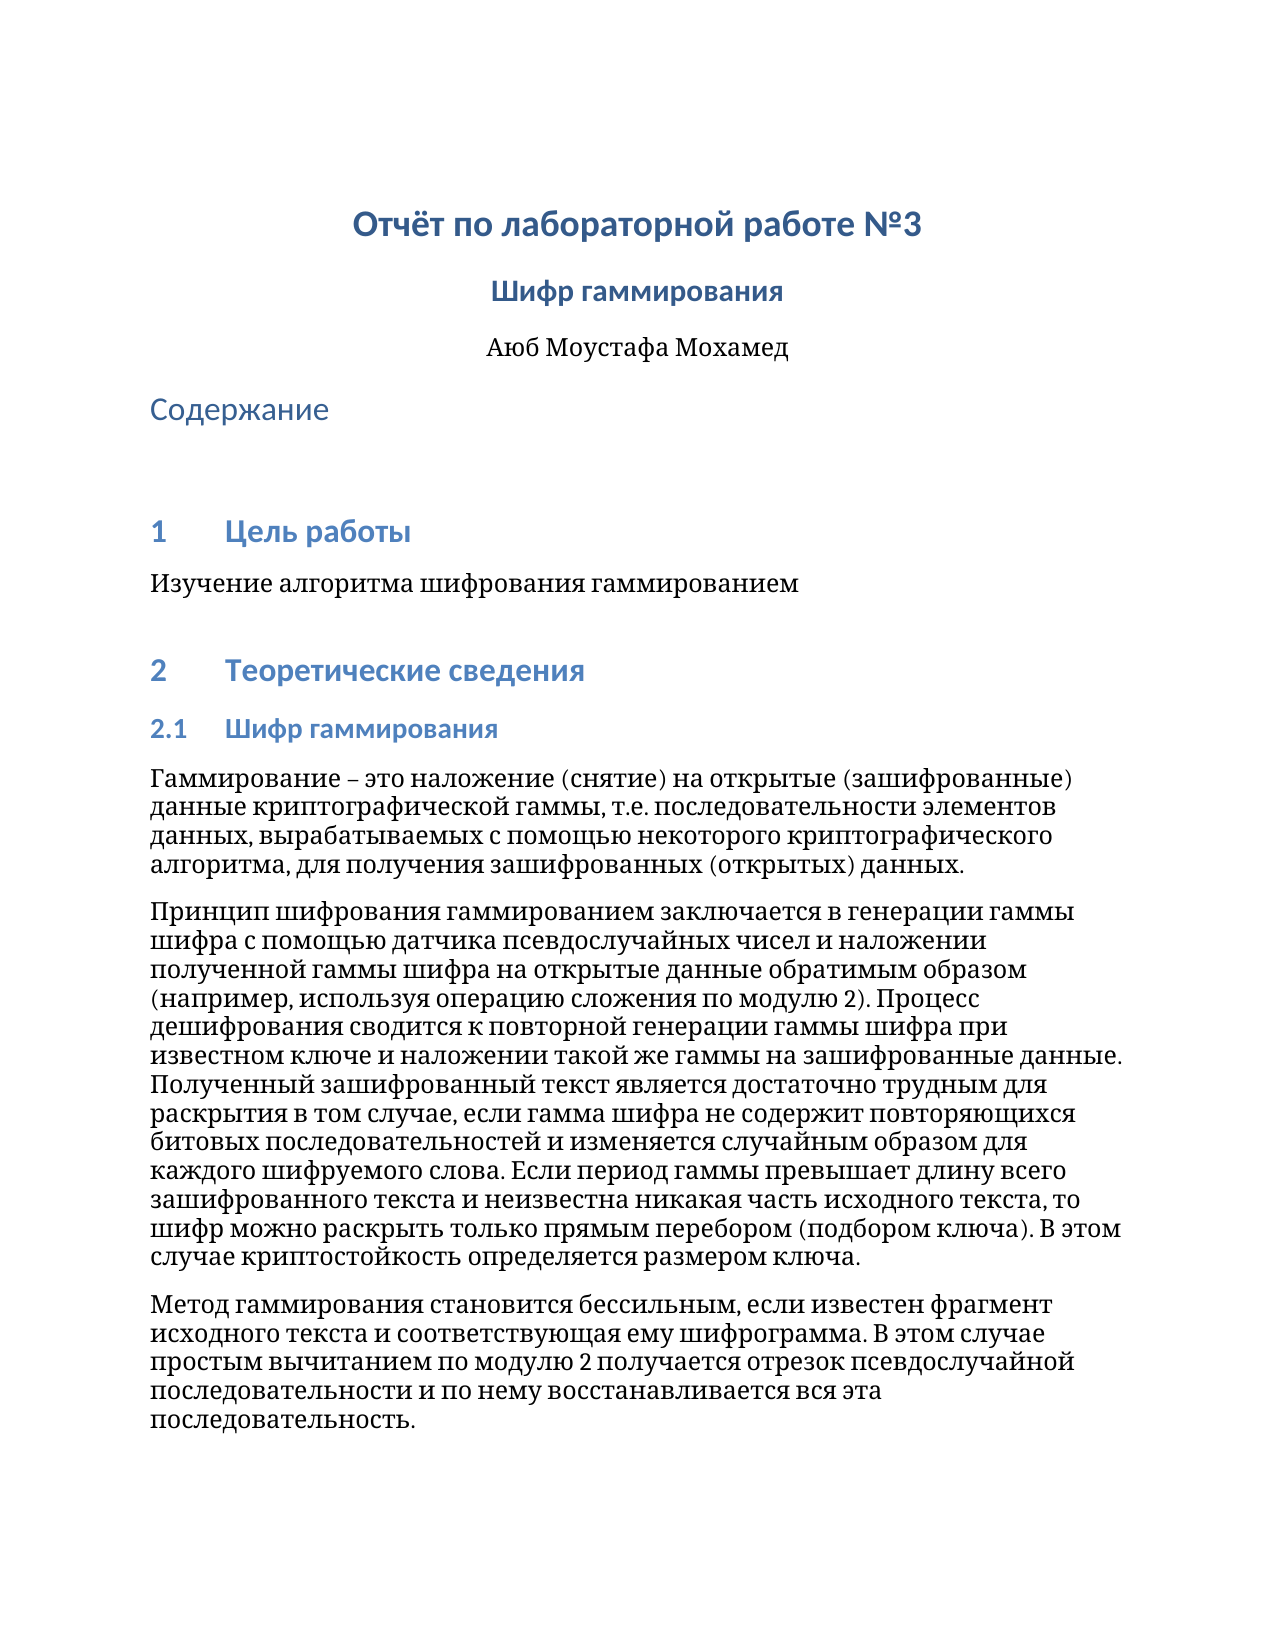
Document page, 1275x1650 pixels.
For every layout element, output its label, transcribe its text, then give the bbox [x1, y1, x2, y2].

text Принцип шифрования гаммированием заключается в генерации гаммы шифра с помощью датчика псевдослучайных чисел и наложении полученной гаммы шифра на открытые данные обратимым образом (например, используя операцию сложения по модулю 2). Процесс дешифрования сводится к повторной генерации гаммы шифра при известном ключе и наложении такой же гаммы на зашифрованные данные. Полученный зашифрованный текст является достаточно трудным для раскрытия в том случае, если гамма шифра не содержит повторяющихся битовых последовательностей и изменяется случайным образом для каждого шифруемого слова. Если период гаммы превышает длину всего зашифрованного текста и неизвестна никакая часть исходного текста, то шифр можно раскрыть только прямым перебором (подбором ключа). В этом случае криптостойкость определяется размером ключа. [150, 898, 1125, 1272]
text Метод гаммирования становится бессильным, если известен фрагмент исходного текста и соответствующая ему шифрограмма. В этом случае простым вычитанием по модулю 2 получается отрезок псевдослучайной последовательности и по нему восстанавливается вся эта последовательность. [150, 1291, 1125, 1434]
text Аюб Моустафа Мохамед [150, 334, 1125, 363]
subtitle Шифр гаммирования [150, 271, 1125, 309]
text Изучение алгоритма шифрования гаммированием [150, 570, 1125, 599]
subtitle 1 Цель работы [150, 510, 1125, 551]
title Отчёт по лабораторной работе №3 [150, 200, 1125, 246]
text Гаммирование – это наложение (снятие) на открытые (зашифрованные) данные криптографической гаммы, т.е. последовательности элементов данных, вырабатываемых с помощью некоторого криптографического алгоритма, для получения зашифрованных (открытых) данных. [150, 764, 1125, 879]
subtitle 2 Теоретические сведения [150, 649, 1125, 689]
subtitle 2.1 Шифр гаммирования [150, 710, 1125, 746]
